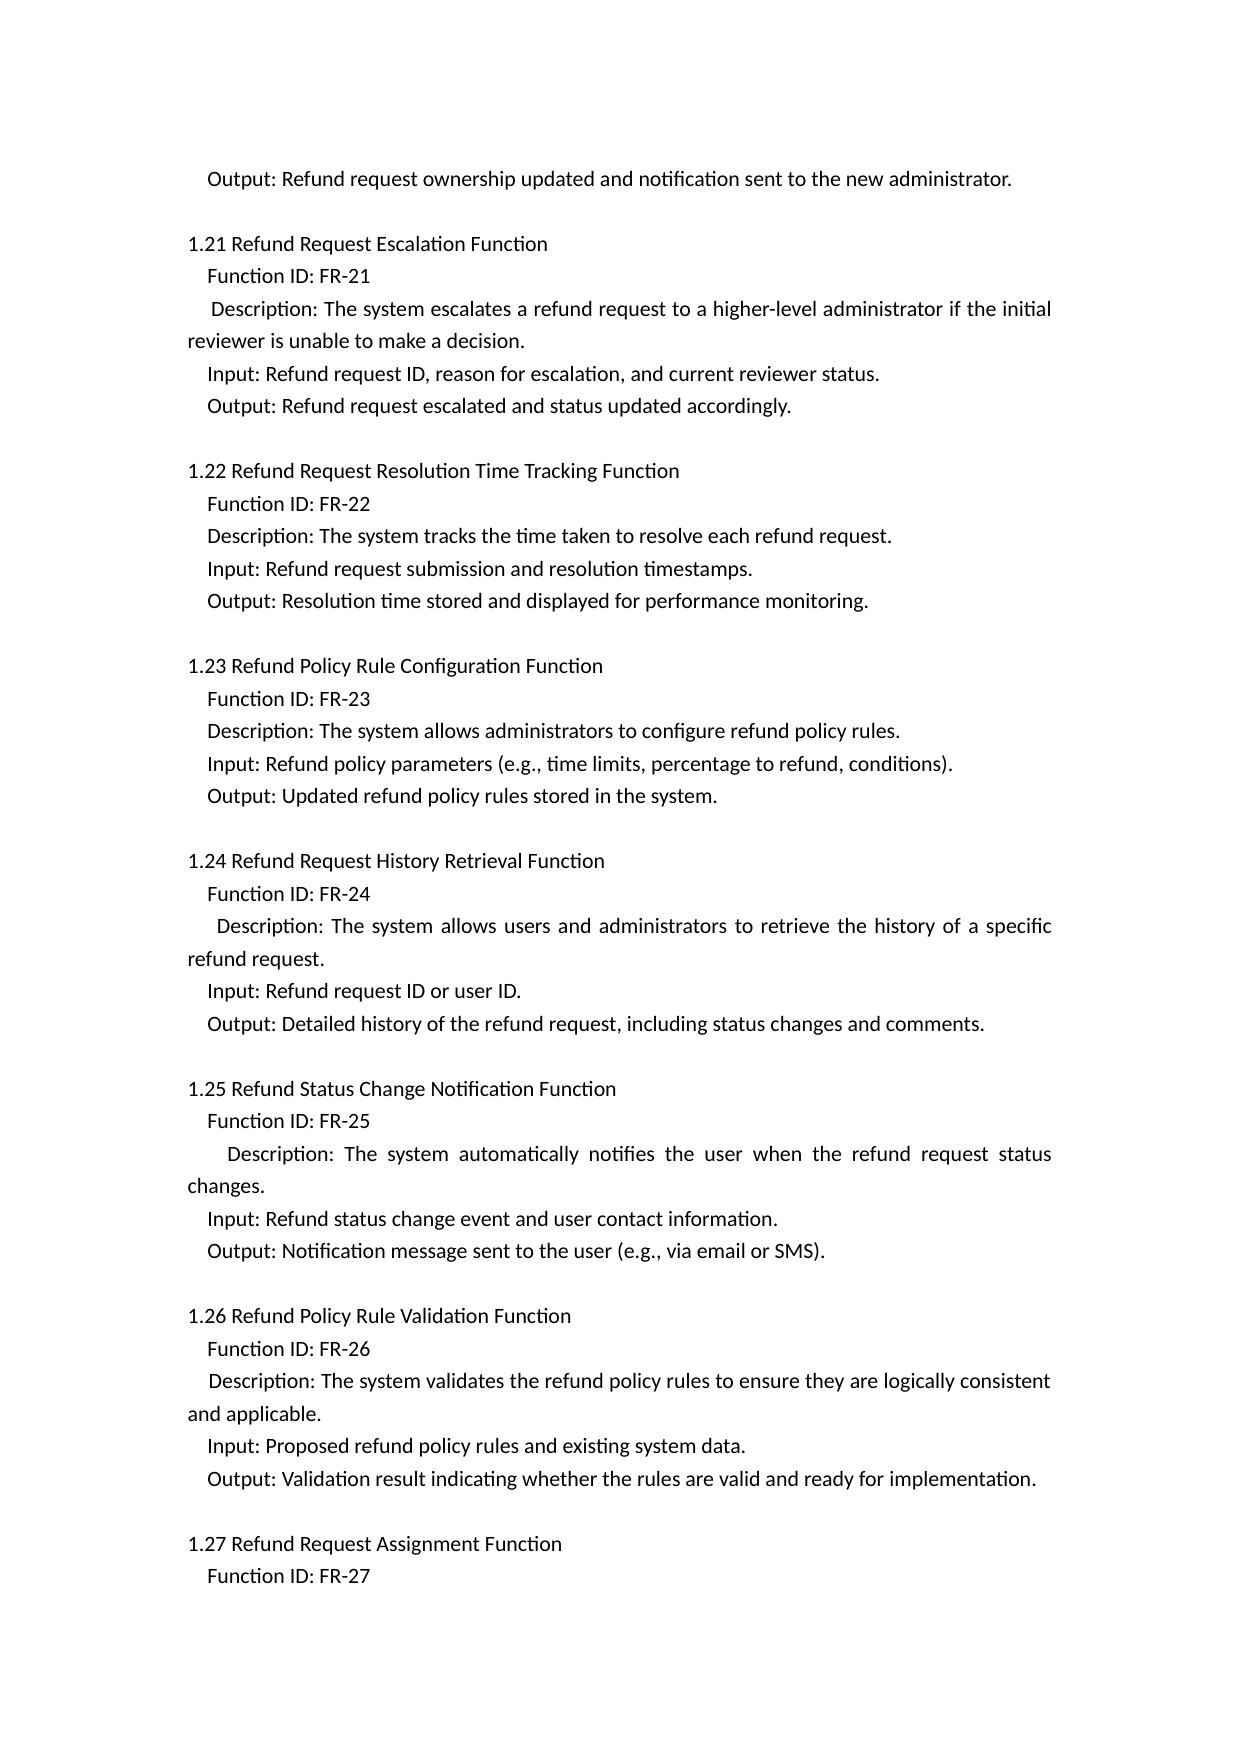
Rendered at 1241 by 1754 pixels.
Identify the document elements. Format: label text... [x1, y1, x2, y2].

text 1.26 Refund Policy Rule Validation Function [187, 1299, 1053, 1332]
text Output: Detailed history of the refund request, including status changes and comments. [187, 1007, 1053, 1039]
text Output: Refund request ownership updated and notification sent to the new administrator. [187, 162, 1053, 194]
text Output: Validation result indicating whether the rules are valid and ready for implementation. [187, 1462, 1053, 1494]
text Input: Refund status change event and user contact information. [187, 1202, 1053, 1234]
text Function ID: FR-25 [187, 1104, 1053, 1137]
text 1.22 Refund Request Resolution Time Tracking Function [187, 454, 1053, 487]
text Description: The system allows administrators to configure refund policy rules. [187, 714, 1053, 747]
text Input: Refund request ID, reason for escalation, and current reviewer status. [187, 357, 1053, 389]
text Output: Notification message sent to the user (e.g., via email or SMS). [187, 1234, 1053, 1267]
text Input: Refund request submission and resolution timestamps. [187, 552, 1053, 584]
text 1.24 Refund Request History Retrieval Function [187, 844, 1053, 877]
text Function ID: FR-21 [187, 259, 1053, 292]
text Description: The system tracks the time taken to resolve each refund request. [187, 519, 1053, 552]
text 1.25 Refund Status Change Notification Function [187, 1072, 1053, 1104]
text Function ID: FR-23 [187, 682, 1053, 714]
text Function ID: FR-24 [187, 877, 1053, 909]
text Input: Refund request ID or user ID. [187, 974, 1053, 1007]
text Description: The system validates the refund policy rules to ensure they are logically consistent and applicable. [187, 1364, 1053, 1429]
text Function ID: FR-26 [187, 1332, 1053, 1364]
text Output: Resolution time stored and displayed for performance monitoring. [187, 584, 1053, 617]
text Output: Refund request escalated and status updated accordingly. [187, 389, 1053, 422]
text Description: The system allows users and administrators to retrieve the history of a specific refund request. [187, 909, 1053, 974]
text 1.27 Refund Request Assignment Function [187, 1527, 1053, 1559]
text Function ID: FR-27 [187, 1559, 1053, 1592]
text 1.21 Refund Request Escalation Function [187, 227, 1053, 259]
text Description: The system escalates a refund request to a higher-level administrator if the initial reviewer is unable to make a decision. [187, 292, 1053, 357]
text Input: Refund policy parameters (e.g., time limits, percentage to refund, conditions). [187, 747, 1053, 779]
text Output: Updated refund policy rules stored in the system. [187, 779, 1053, 812]
text 1.23 Refund Policy Rule Configuration Function [187, 649, 1053, 682]
text Description: The system automatically notifies the user when the refund request status changes. [187, 1137, 1053, 1202]
text Input: Proposed refund policy rules and existing system data. [187, 1429, 1053, 1462]
text Function ID: FR-22 [187, 487, 1053, 519]
